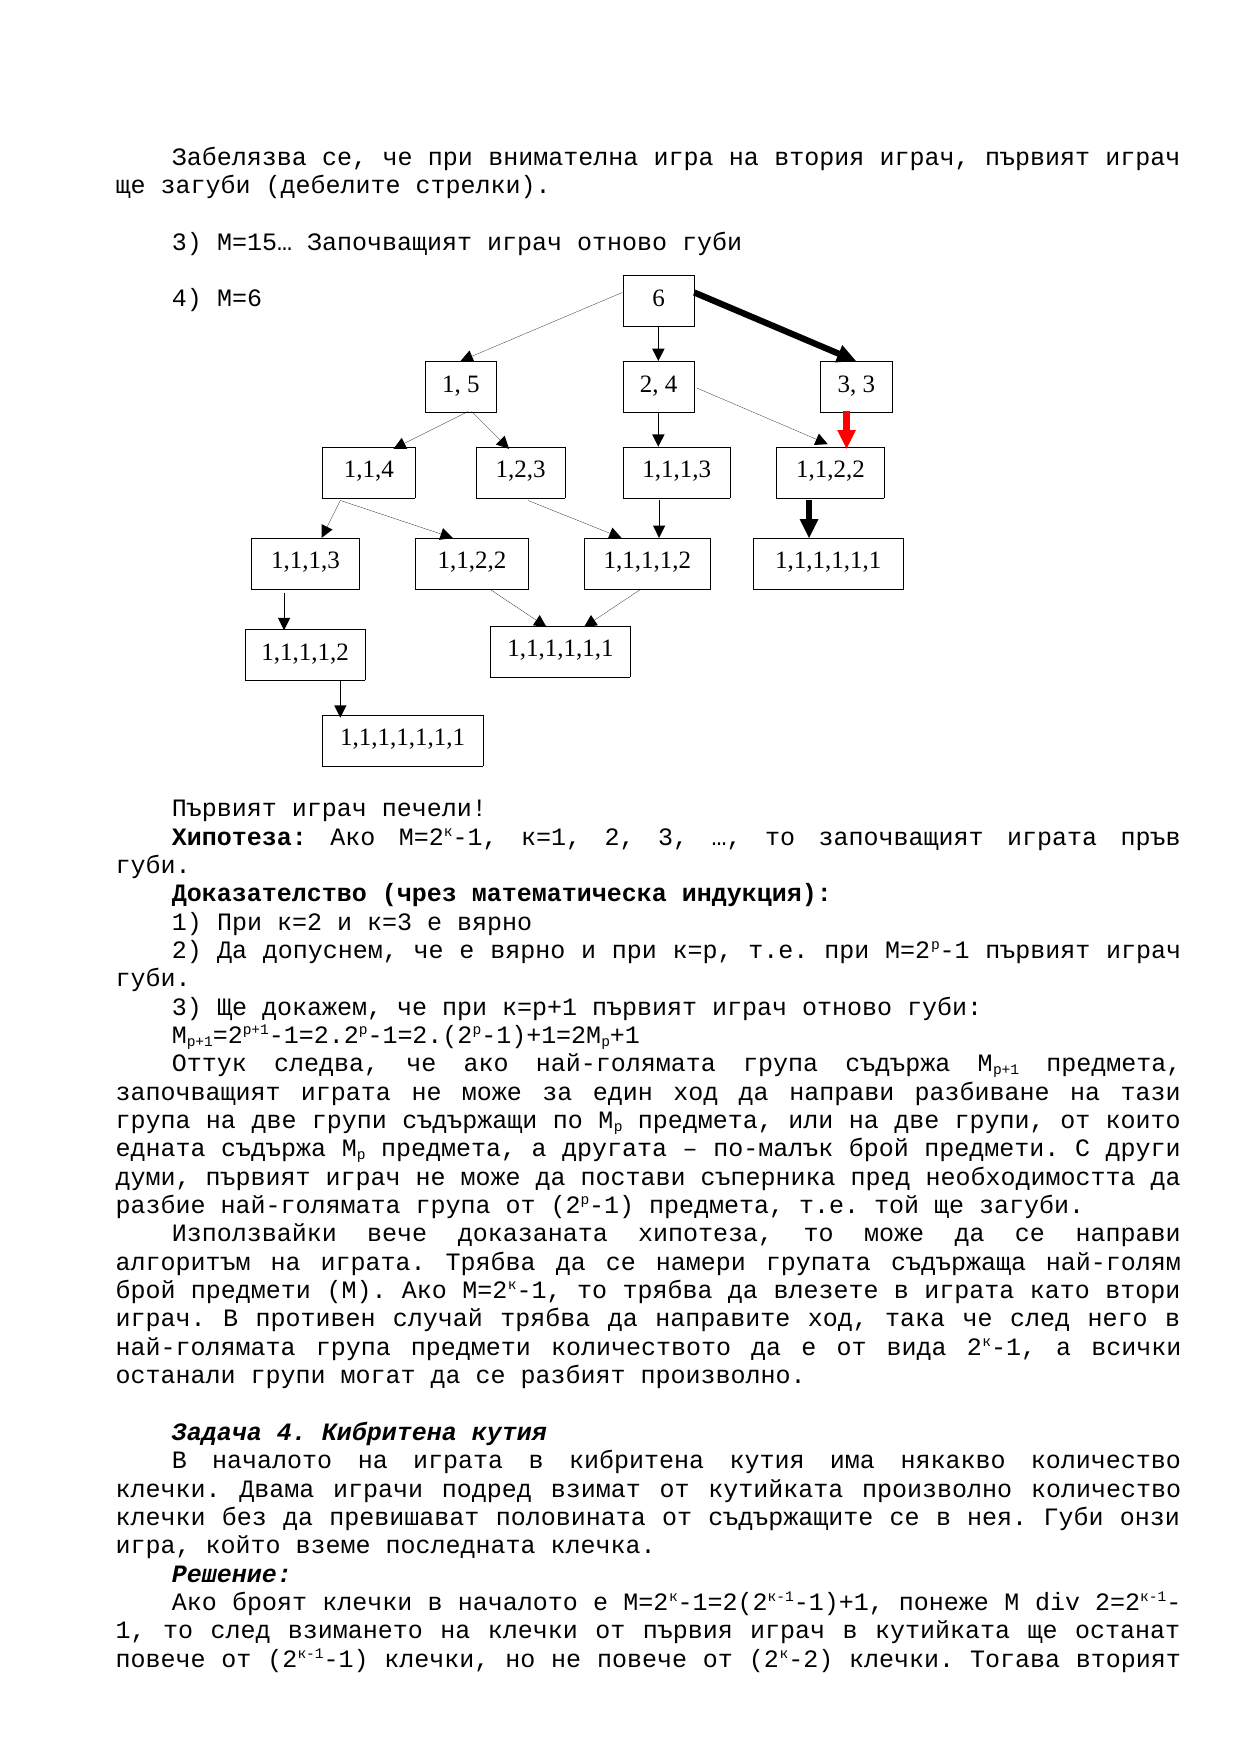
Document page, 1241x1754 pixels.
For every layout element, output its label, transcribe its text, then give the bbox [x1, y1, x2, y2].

text Мр+1=2р+1-1=2.2р-1=2.(2р-1)+1=2Мр+1 [115, 1022, 1181, 1051]
text Решение: [115, 1561, 1181, 1589]
text Използвайки вече доказаната хипотеза, то може да се направи алгоритъм на играта. Трябва да се намери групата съдържаща най-голям брой предмети (М). Ако М=2к-1, то трябва да влезете в играта като втори играч. В противен случай трябва да направите ход, така че след него в най-голямата група предмети количеството да е от вида 2к-1, а всички останали групи могат да се разбият произволно. [115, 1221, 1181, 1391]
text Хипотеза: Ако М=2к-1, к=1, 2, 3, …, то започващият играта пръв губи. [115, 824, 1181, 881]
text Доказателство (чрез математическа индукция): [115, 881, 1181, 909]
list Ще докажем, че при к=р+1 първият играч отново губи: [115, 994, 1181, 1022]
list М=6 [115, 286, 622, 314]
text Първият играч печели! [115, 796, 1181, 824]
list Да допуснем, че е вярно и при к=р, т.е. при М=2р-1 първият играч губи. [115, 937, 1181, 994]
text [115, 1589, 1181, 1674]
text Оттук следва, че ако най-голямата група съдържа Мр+1 предмета, започващият играта не може за един ход да направи разбиване на тази група на две групи съдържащи по Мр предмета, или на две групи, от които едната съдържа Мр предмета, а другата – по-малък брой предмети. С други думи, първият играч не може да постави съперника пред необходимостта да разбие най-голямата група от (2р-1) предмета, т.е. той ще загуби. [115, 1051, 1181, 1221]
list При к=2 и к=3 е вярно [115, 909, 1181, 937]
list М=15… Започващият играч отново губи [115, 229, 1181, 257]
text Забелязва се, че при внимателна игра на втория играч, първият играч ще загуби (дебелите стрелки). [115, 144, 1181, 201]
text В началото на играта в кибритена кутия има някакво количество клечки. Двама играчи подред взимат от кутийката произволно количество клечки без да превишават половината от съдържащите се в нея. Губи онзи игра, който вземе последната клечка. [115, 1448, 1181, 1561]
text Задача 4. Кибритена кутия [115, 1419, 1181, 1448]
list М=6 [695, 286, 1181, 314]
